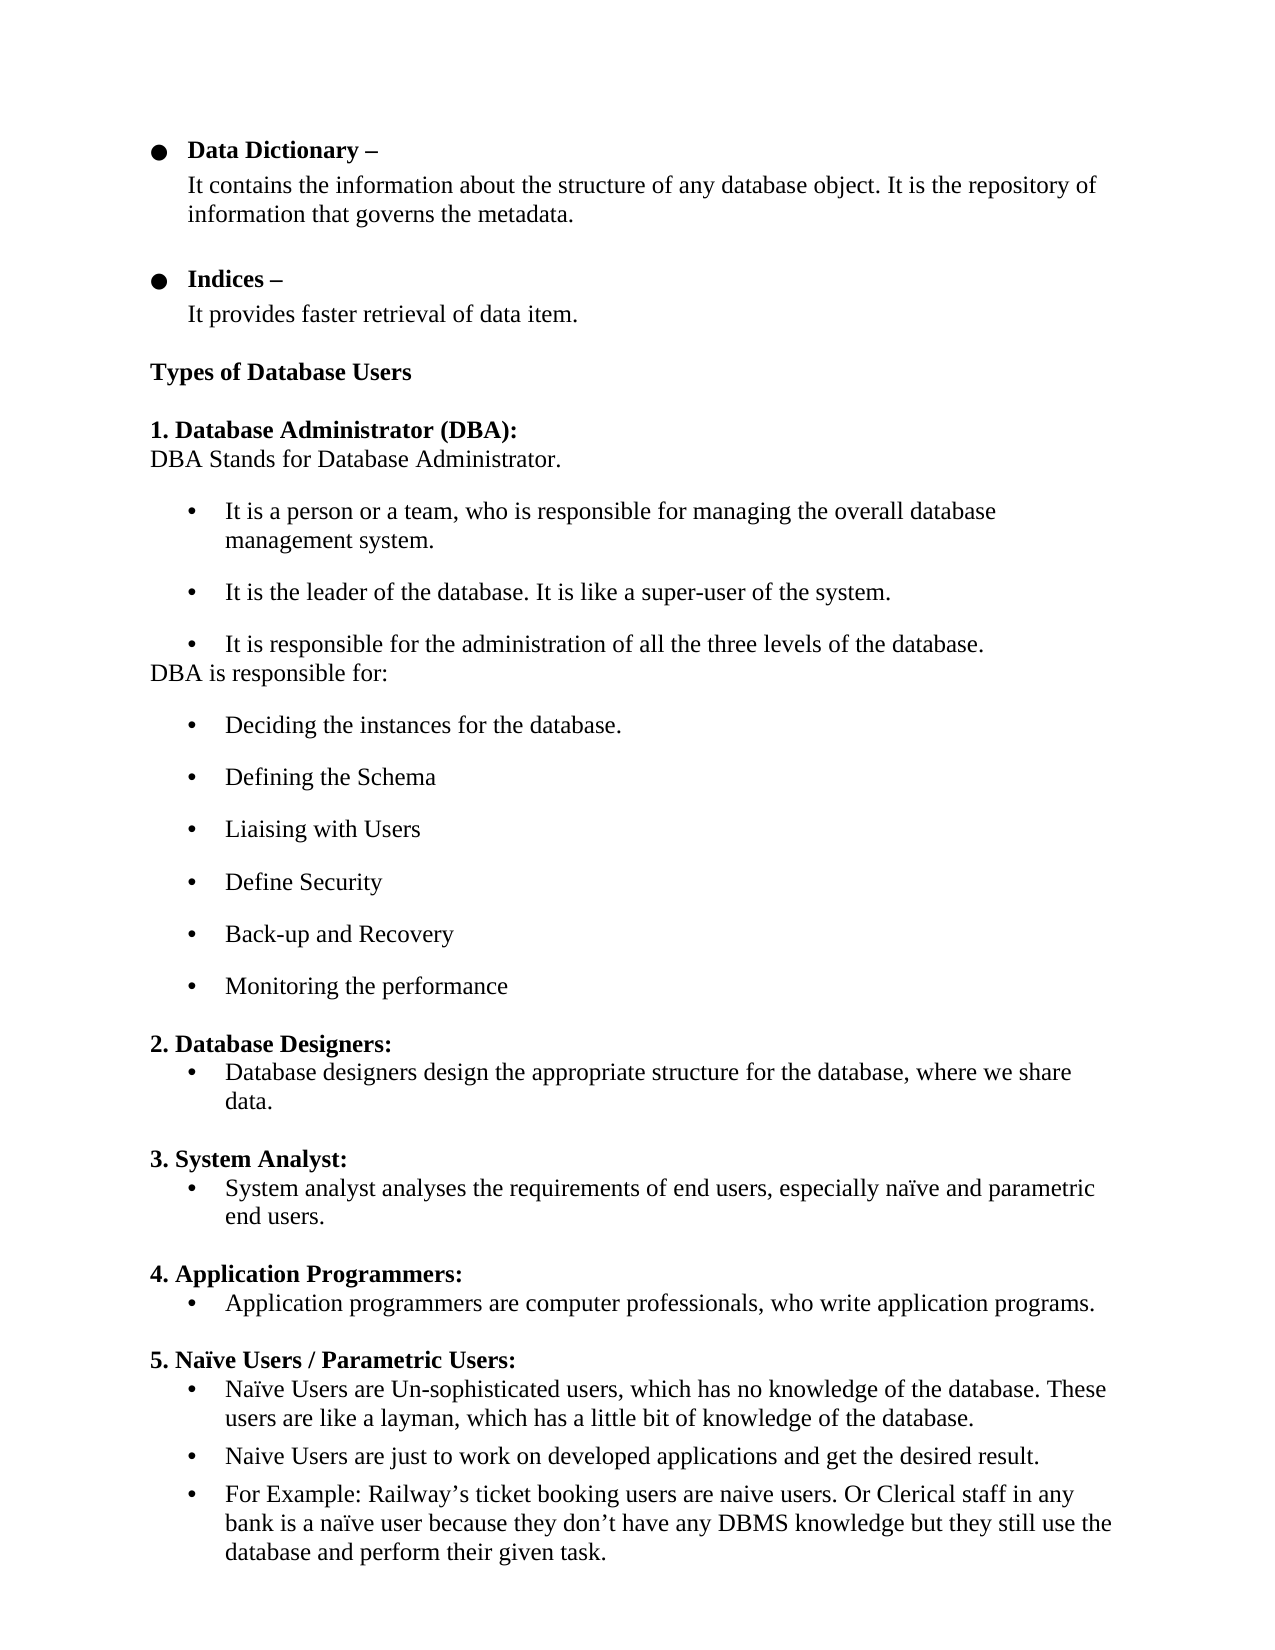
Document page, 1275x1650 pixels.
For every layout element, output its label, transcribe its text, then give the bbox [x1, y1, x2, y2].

list Naïve Users are Un-sophisticated users, which has no knowledge of the database. These users are like a layman, which has a little bit of knowledge of the database. [187, 1374, 1125, 1432]
list Back-up and Recovery [187, 919, 1125, 948]
list Defining the Schema [187, 762, 1125, 791]
list For Example: Railway’s ticket booking users are naive users. Or Clerical staff in any bank is a naïve user because they don’t have any DBMS knowledge but they still use the database and perform their given task. [187, 1479, 1125, 1566]
list Naive Users are just to work on developed applications and get the desired result. [187, 1441, 1125, 1470]
list Define Security [187, 867, 1125, 896]
list Application programmers are computer professionals, who write application programs. [187, 1288, 1125, 1316]
text 5. Naïve Users / Parametric Users: [150, 1345, 1125, 1374]
text 4. Application Programmers: [150, 1259, 1125, 1288]
list Indices – It provides faster retrieval of data item. [150, 257, 1125, 328]
text 1. Database Administrator (DBA): [150, 415, 1125, 444]
list System analyst analyses the requirements of end users, especially naïve and parametric end users. [187, 1172, 1125, 1230]
text Types of Database Users [150, 357, 1125, 386]
text DBA Stands for Database Administrator. [150, 444, 1125, 473]
list It is responsible for the administration of all the three levels of the database. [187, 629, 1125, 658]
text 3. System Analyst: [150, 1144, 1125, 1172]
list It is the leader of the database. It is like a super-user of the system. [187, 577, 1125, 606]
list Database designers design the appropriate structure for the database, where we share data. [187, 1057, 1125, 1115]
text DBA is responsible for: [150, 658, 1125, 687]
list Deciding the instances for the database. [187, 710, 1125, 739]
list Monitoring the performance [187, 971, 1125, 1000]
list Data Dictionary – It contains the information about the structure of any database object. It is the repository of information that governs the metadata. [150, 128, 1125, 257]
list Liaising with Users [187, 814, 1125, 843]
list It is a person or a team, who is responsible for managing the overall database management system. [187, 496, 1125, 554]
text 2. Database Designers: [150, 1029, 1125, 1057]
